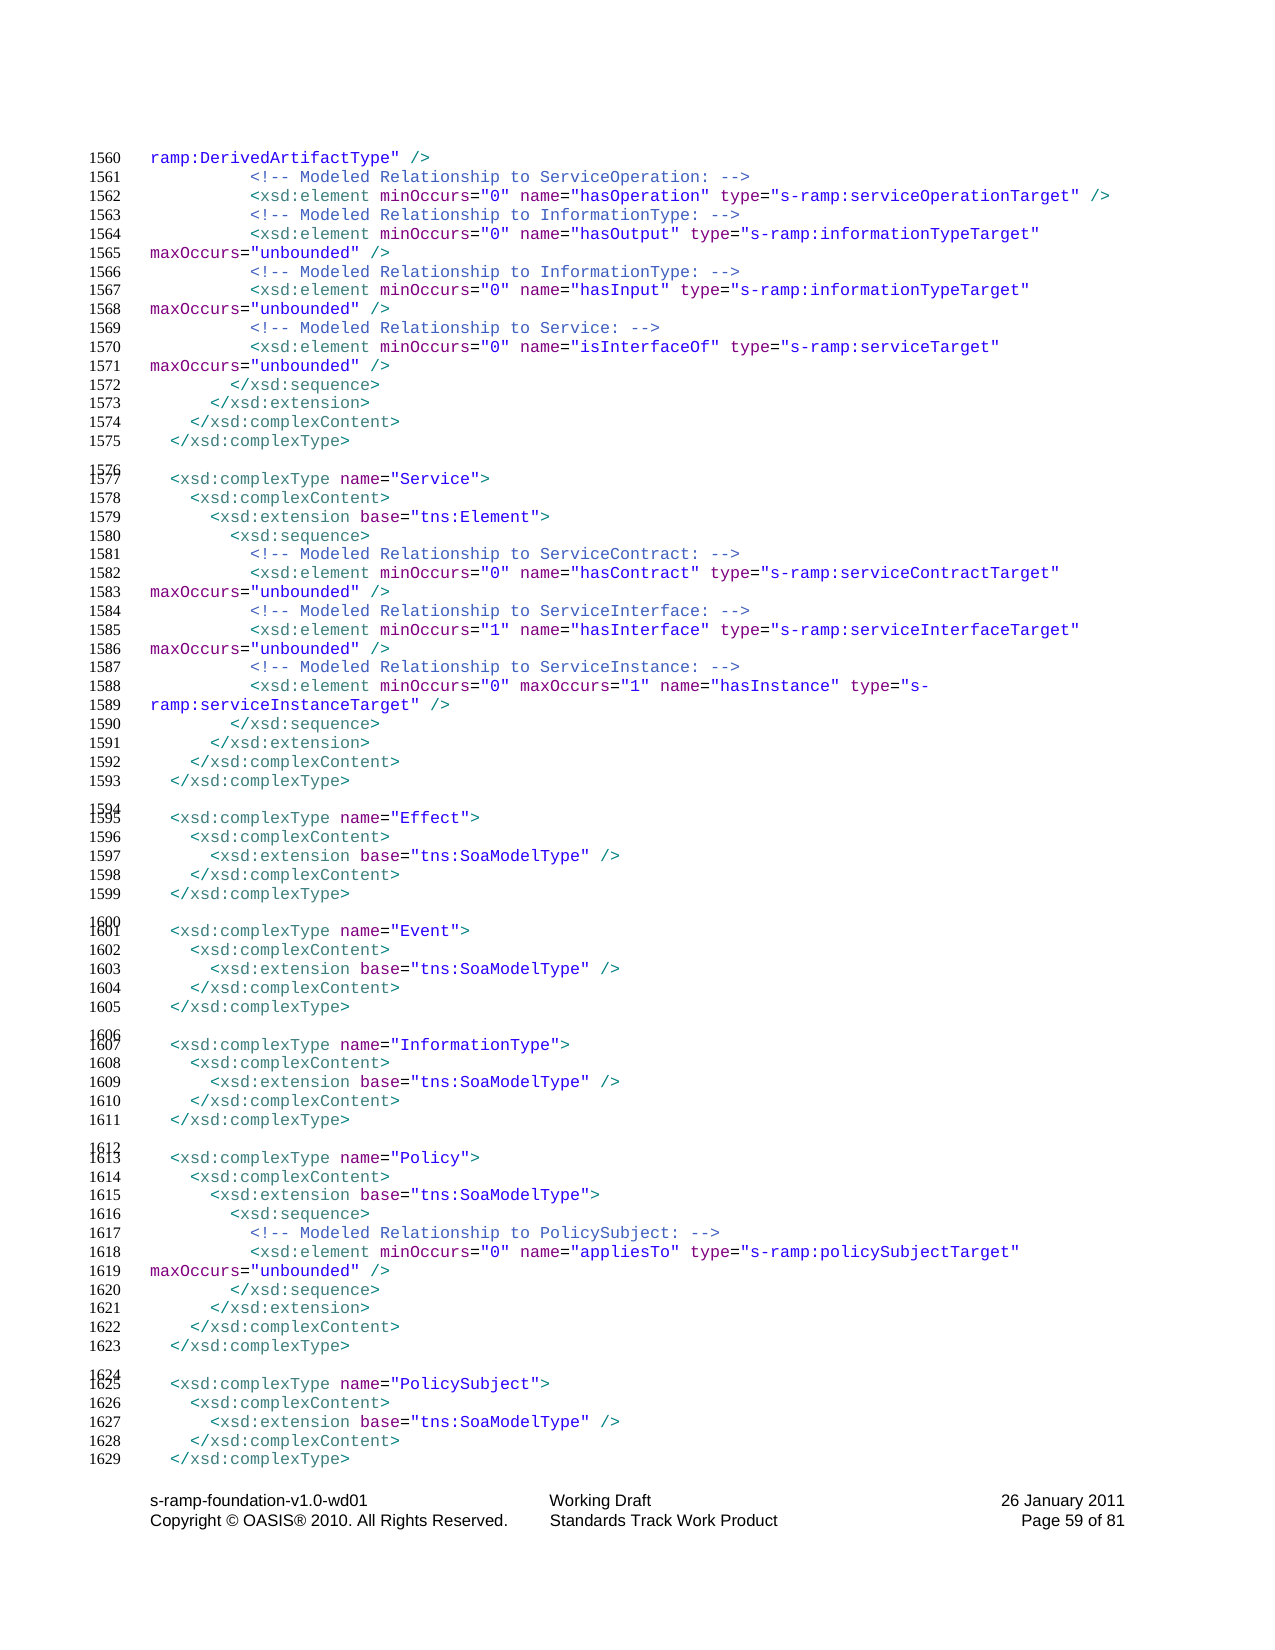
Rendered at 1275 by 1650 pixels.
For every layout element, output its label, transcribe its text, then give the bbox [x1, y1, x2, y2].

text </xsd:complexContent> [150, 1093, 1125, 1112]
text <xsd:complexContent> [150, 1168, 1125, 1187]
text <xsd:complexType name="PolicySubject"> [150, 1376, 1125, 1394]
text <xsd:element minOccurs="0" name="hasContract" type="s-ramp:serviceContractTarget" maxOccurs="unbounded" /> [150, 565, 1125, 602]
text <xsd:complexContent> [150, 829, 1125, 848]
text <xsd:element minOccurs="0" name="hasInput" type="s-ramp:informationTypeTarget" maxOccurs="unbounded" /> [150, 282, 1125, 320]
text <xsd:extension base="tns:SoaModelType" /> [150, 1413, 1125, 1432]
text </xsd:complexType> [150, 772, 1125, 791]
text <xsd:complexContent> [150, 1394, 1125, 1413]
text <xsd:extension base="tns:SoaModelType"> [150, 1187, 1125, 1206]
text </xsd:complexType> [150, 998, 1125, 1017]
text <!-- Modeled Relationship to Service: --> [150, 320, 1125, 338]
text <xsd:complexContent> [150, 489, 1125, 508]
text <!-- Modeled Relationship to ServiceInstance: --> [150, 659, 1125, 678]
text <!-- Modeled Relationship to ServiceContract: --> [150, 546, 1125, 565]
text </xsd:extension> [150, 395, 1125, 414]
text <xsd:extension base="tns:SoaModelType" /> [150, 1074, 1125, 1093]
text <xsd:element minOccurs="1" name="hasInterface" type="s-ramp:serviceInterfaceTarget" maxOccurs="unbounded" /> [150, 621, 1125, 659]
text </xsd:complexType> [150, 1451, 1125, 1470]
text <xsd:complexContent> [150, 942, 1125, 961]
text </xsd:complexContent> [150, 866, 1125, 885]
text <!-- Modeled Relationship to InformationType: --> [150, 263, 1125, 282]
text <!-- Modeled Relationship to InformationType: --> [150, 207, 1125, 225]
text <xsd:element minOccurs="0" name="isInterfaceOf" type="s-ramp:serviceTarget" maxOccurs="unbounded" /> [150, 338, 1125, 376]
text </xsd:sequence> [150, 716, 1125, 734]
text <!-- Modeled Relationship to PolicySubject: --> [150, 1225, 1125, 1243]
text </xsd:extension> [150, 1300, 1125, 1319]
text <xsd:extension base="tns:SoaModelType" /> [150, 961, 1125, 979]
text </xsd:complexContent> [150, 414, 1125, 433]
text <xsd:sequence> [150, 527, 1125, 546]
text <xsd:extension base="tns:Element"> [150, 508, 1125, 527]
text <!-- Modeled Relationship to ServiceInterface: --> [150, 602, 1125, 621]
text </xsd:complexType> [150, 885, 1125, 904]
text </xsd:complexType> [150, 1338, 1125, 1357]
text </xsd:complexContent> [150, 753, 1125, 772]
text </xsd:complexType> [150, 1112, 1125, 1130]
text <xsd:element minOccurs="0" name="hasOperation" type="s-ramp:serviceOperationTarget" /> [150, 188, 1125, 207]
text </xsd:extension> [150, 734, 1125, 753]
text </xsd:complexContent> [150, 1432, 1125, 1451]
text </xsd:complexContent> [150, 979, 1125, 998]
text </xsd:complexContent> [150, 1319, 1125, 1338]
text <!-- Modeled Relationship to ServiceOperation: --> [150, 169, 1125, 188]
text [150, 150, 1125, 169]
text <xsd:extension base="tns:SoaModelType" /> [150, 848, 1125, 866]
text <xsd:element minOccurs="0" name="appliesTo" type="s-ramp:policySubjectTarget" maxOccurs="unbounded" /> [150, 1243, 1125, 1281]
text <xsd:complexType name="Policy"> [150, 1149, 1125, 1168]
text </xsd:sequence> [150, 1281, 1125, 1300]
text <xsd:complexType name="Effect"> [150, 810, 1125, 829]
text <xsd:sequence> [150, 1206, 1125, 1225]
text <xsd:complexContent> [150, 1055, 1125, 1074]
text <xsd:complexType name="InformationType"> [150, 1036, 1125, 1055]
text <xsd:complexType name="Service"> [150, 471, 1125, 489]
text </xsd:sequence> [150, 376, 1125, 395]
text <xsd:complexType name="Event"> [150, 923, 1125, 942]
text <xsd:element minOccurs="0" maxOccurs="1" name="hasInstance" type="s-ramp:serviceInstanceTarget" /> [150, 678, 1125, 716]
text <xsd:element minOccurs="0" name="hasOutput" type="s-ramp:informationTypeTarget" maxOccurs="unbounded" /> [150, 225, 1125, 263]
text </xsd:complexType> [150, 433, 1125, 452]
